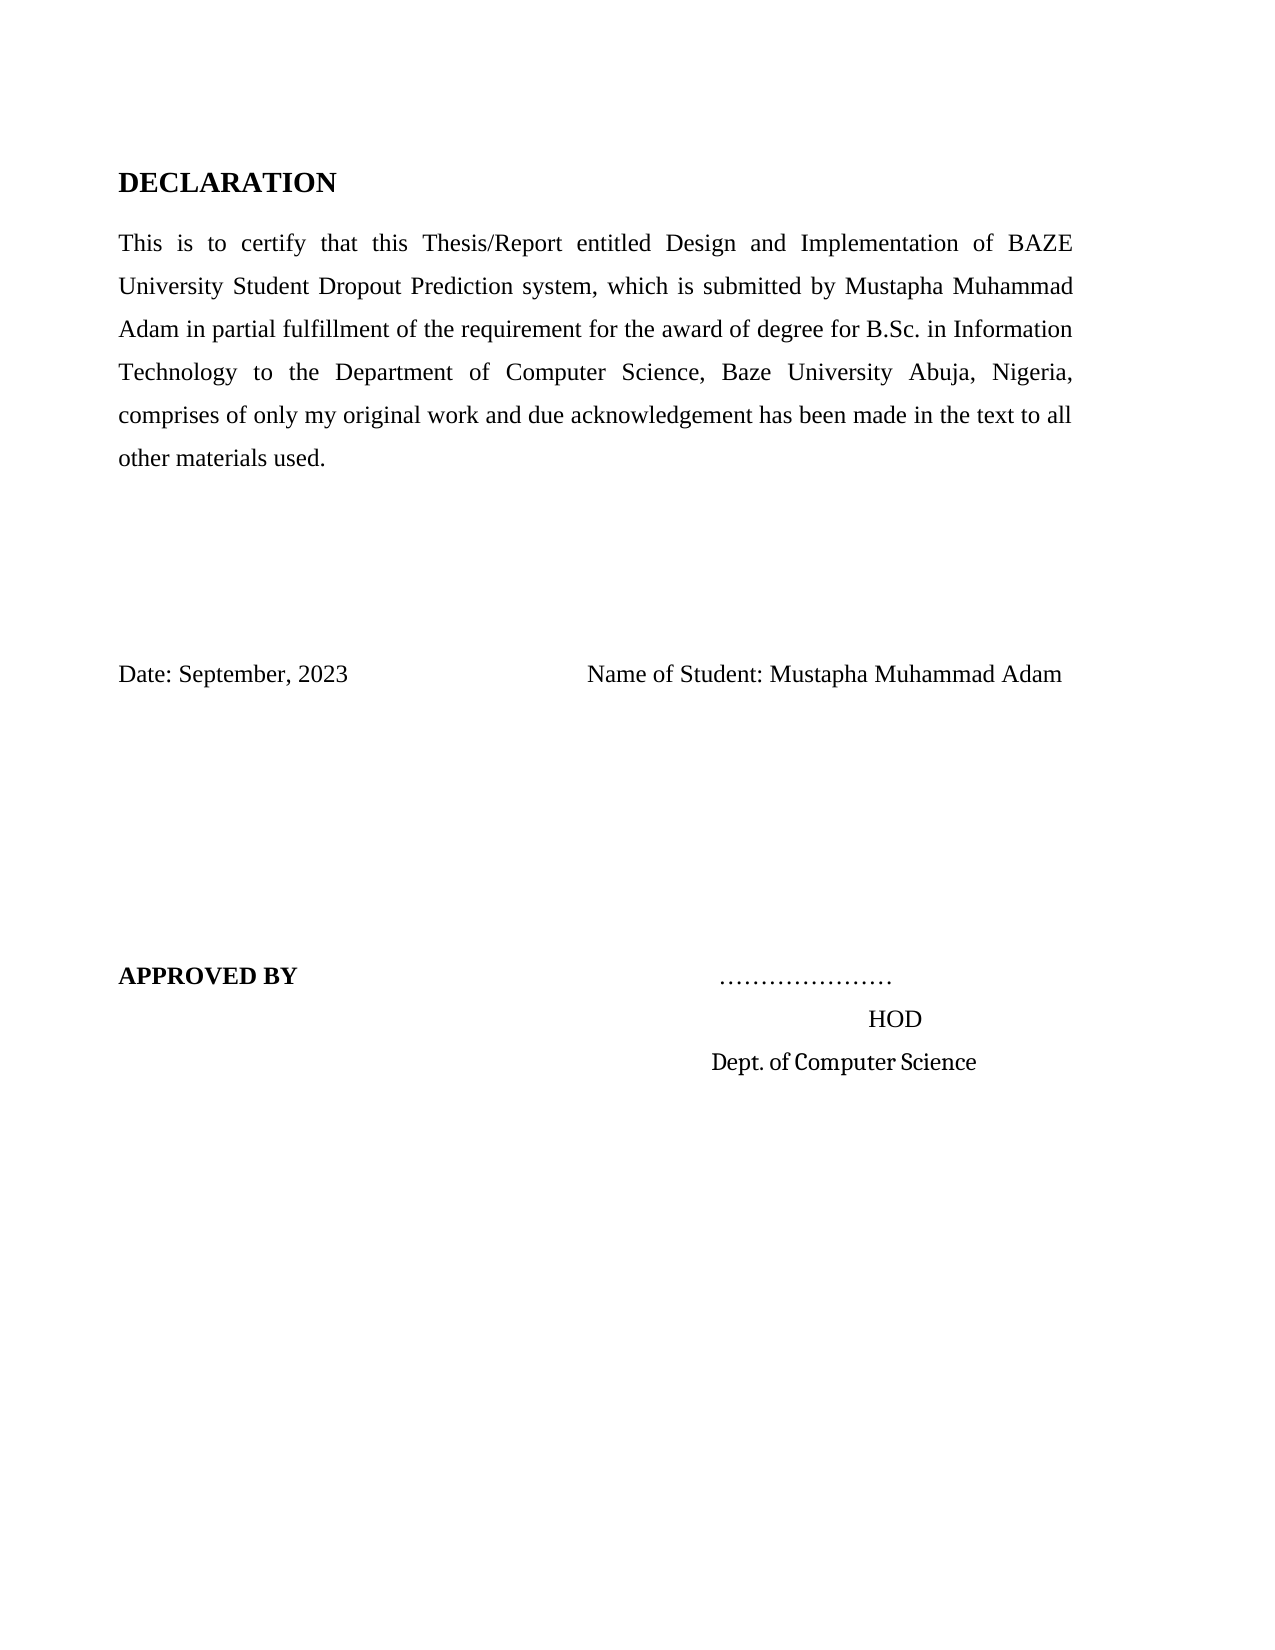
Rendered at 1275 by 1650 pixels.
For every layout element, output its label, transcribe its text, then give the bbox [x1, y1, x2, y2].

text This is to certify that this Thesis/Report entitled Design and Implementation of BAZE University Student Dropout Prediction system, which is submitted by Mustapha Muhammad Adam in partial fulfillment of the requirement for the award of degree for B.Sc. in Information Technology to the Department of Computer Science, Baze University Abuja, Nigeria, comprises of only my original work and due acknowledgement has been made in the text to all other materials used. [118, 228, 1074, 472]
text Date: September, 2023 Name of Student: Mustapha Muhammad Adam [118, 659, 1074, 688]
text APPROVED BY ………………… [118, 961, 1074, 990]
text HOD Dept. of Computer Science [118, 1004, 1074, 1077]
text DECLARATION [118, 165, 1074, 198]
